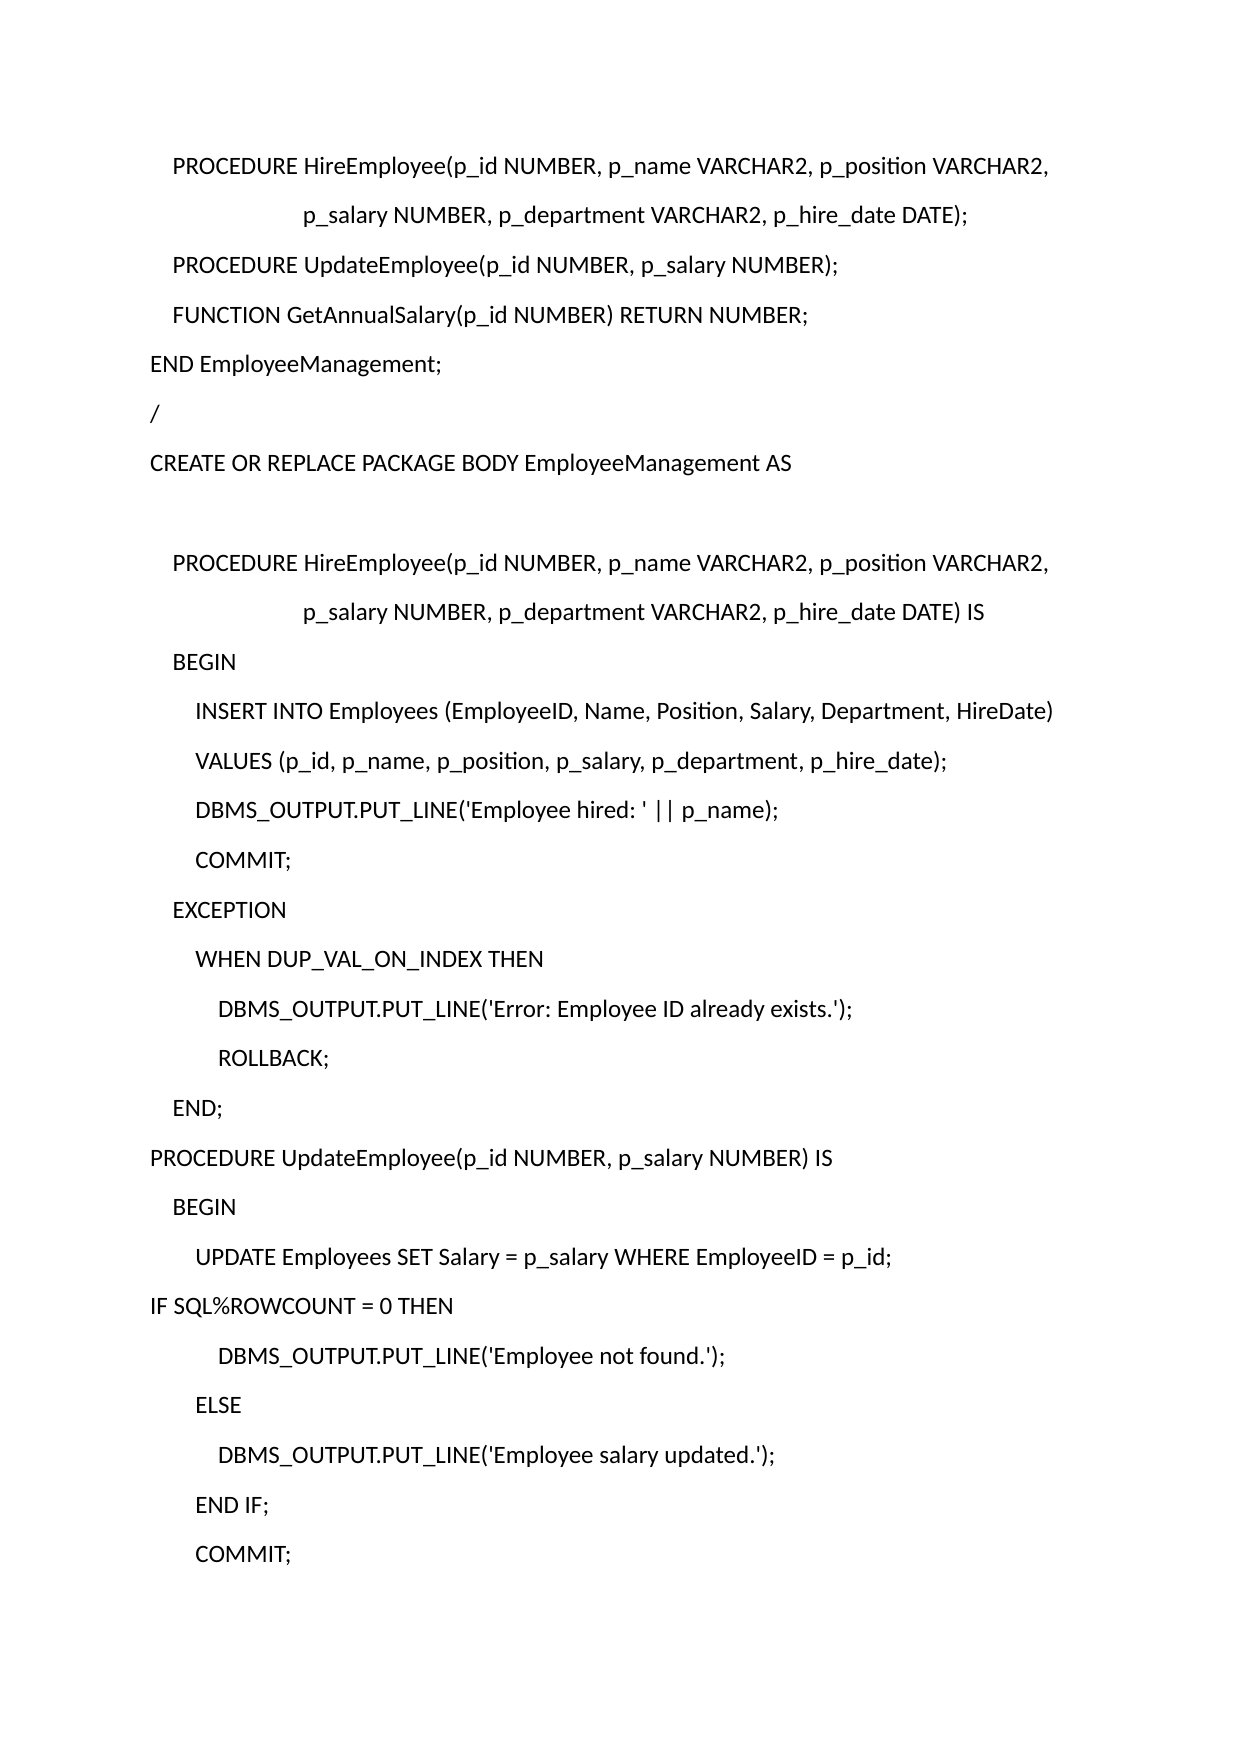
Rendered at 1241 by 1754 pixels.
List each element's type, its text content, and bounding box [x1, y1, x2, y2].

text PROCEDURE UpdateEmployee(p_id NUMBER, p_salary NUMBER); [150, 249, 1090, 280]
text / [150, 398, 1090, 428]
text p_salary NUMBER, p_department VARCHAR2, p_hire_date DATE); [150, 199, 1090, 230]
text END IF; [150, 1489, 1090, 1519]
text p_salary NUMBER, p_department VARCHAR2, p_hire_date DATE) IS [150, 596, 1090, 627]
text VALUES (p_id, p_name, p_position, p_salary, p_department, p_hire_date); [150, 745, 1090, 776]
text COMMIT; [150, 844, 1090, 875]
text PROCEDURE HireEmployee(p_id NUMBER, p_name VARCHAR2, p_position VARCHAR2, [150, 547, 1090, 577]
text DBMS_OUTPUT.PUT_LINE('Employee not found.'); [150, 1340, 1090, 1371]
text BEGIN [150, 646, 1090, 676]
text INSERT INTO Employees (EmployeeID, Name, Position, Salary, Department, HireDate) [150, 695, 1090, 726]
text DBMS_OUTPUT.PUT_LINE('Employee hired: ' || p_name); [150, 794, 1090, 825]
text PROCEDURE UpdateEmployee(p_id NUMBER, p_salary NUMBER) IS [150, 1142, 1090, 1172]
text WHEN DUP_VAL_ON_INDEX THEN [150, 943, 1090, 974]
text ELSE [150, 1389, 1090, 1420]
text BEGIN [150, 1191, 1090, 1222]
text COMMIT; [150, 1538, 1090, 1569]
text EXCEPTION [150, 894, 1090, 924]
text DBMS_OUTPUT.PUT_LINE('Error: Employee ID already exists.'); [150, 993, 1090, 1023]
text END EmployeeManagement; [150, 348, 1090, 379]
text ROLLBACK; [150, 1042, 1090, 1073]
text DBMS_OUTPUT.PUT_LINE('Employee salary updated.'); [150, 1439, 1090, 1470]
text CREATE OR REPLACE PACKAGE BODY EmployeeManagement AS [150, 447, 1090, 478]
text IF SQL%ROWCOUNT = 0 THEN [150, 1290, 1090, 1321]
text PROCEDURE HireEmployee(p_id NUMBER, p_name VARCHAR2, p_position VARCHAR2, [150, 150, 1090, 181]
text END; [150, 1092, 1090, 1123]
text FUNCTION GetAnnualSalary(p_id NUMBER) RETURN NUMBER; [150, 299, 1090, 329]
text UPDATE Employees SET Salary = p_salary WHERE EmployeeID = p_id; [150, 1241, 1090, 1271]
